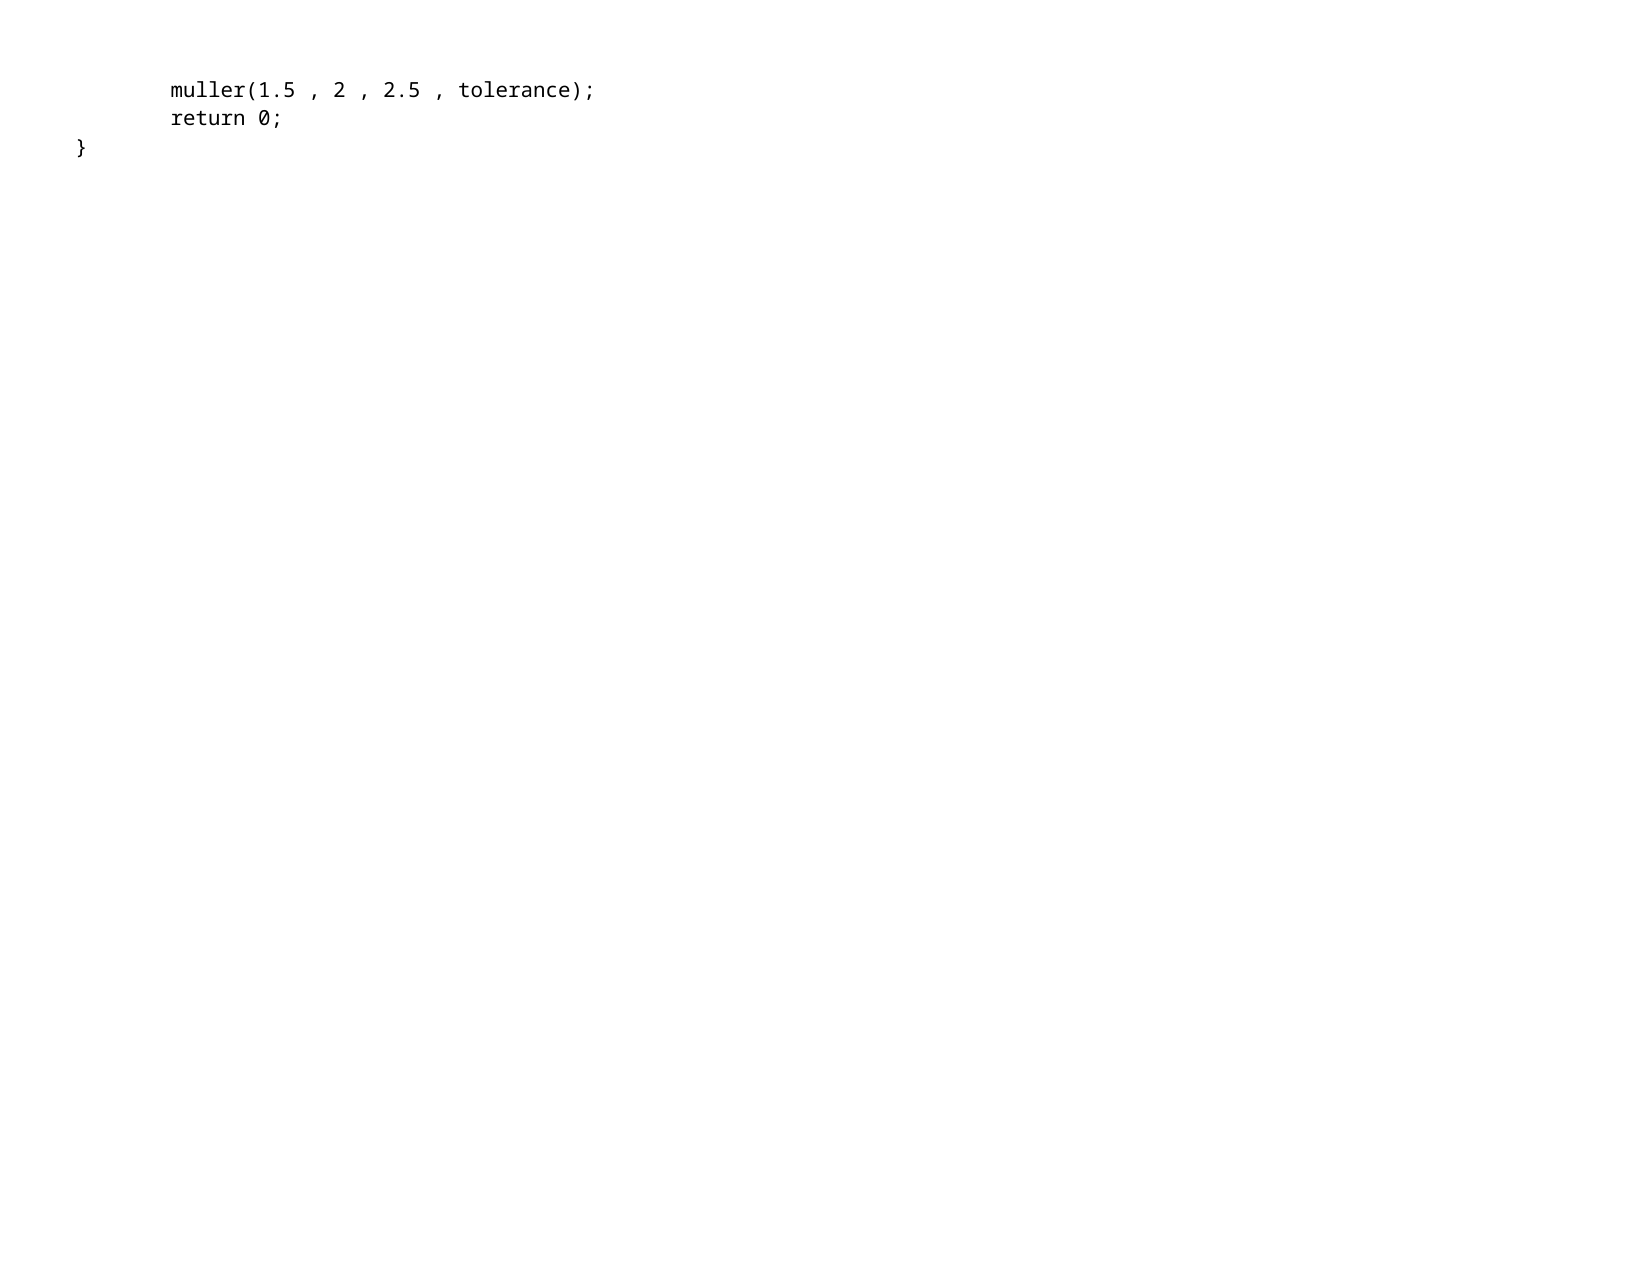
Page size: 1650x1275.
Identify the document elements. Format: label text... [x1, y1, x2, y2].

text return 0; [75, 103, 1575, 132]
text muller(1.5 , 2 , 2.5 , tolerance); [75, 75, 1575, 103]
text } [75, 132, 1575, 160]
